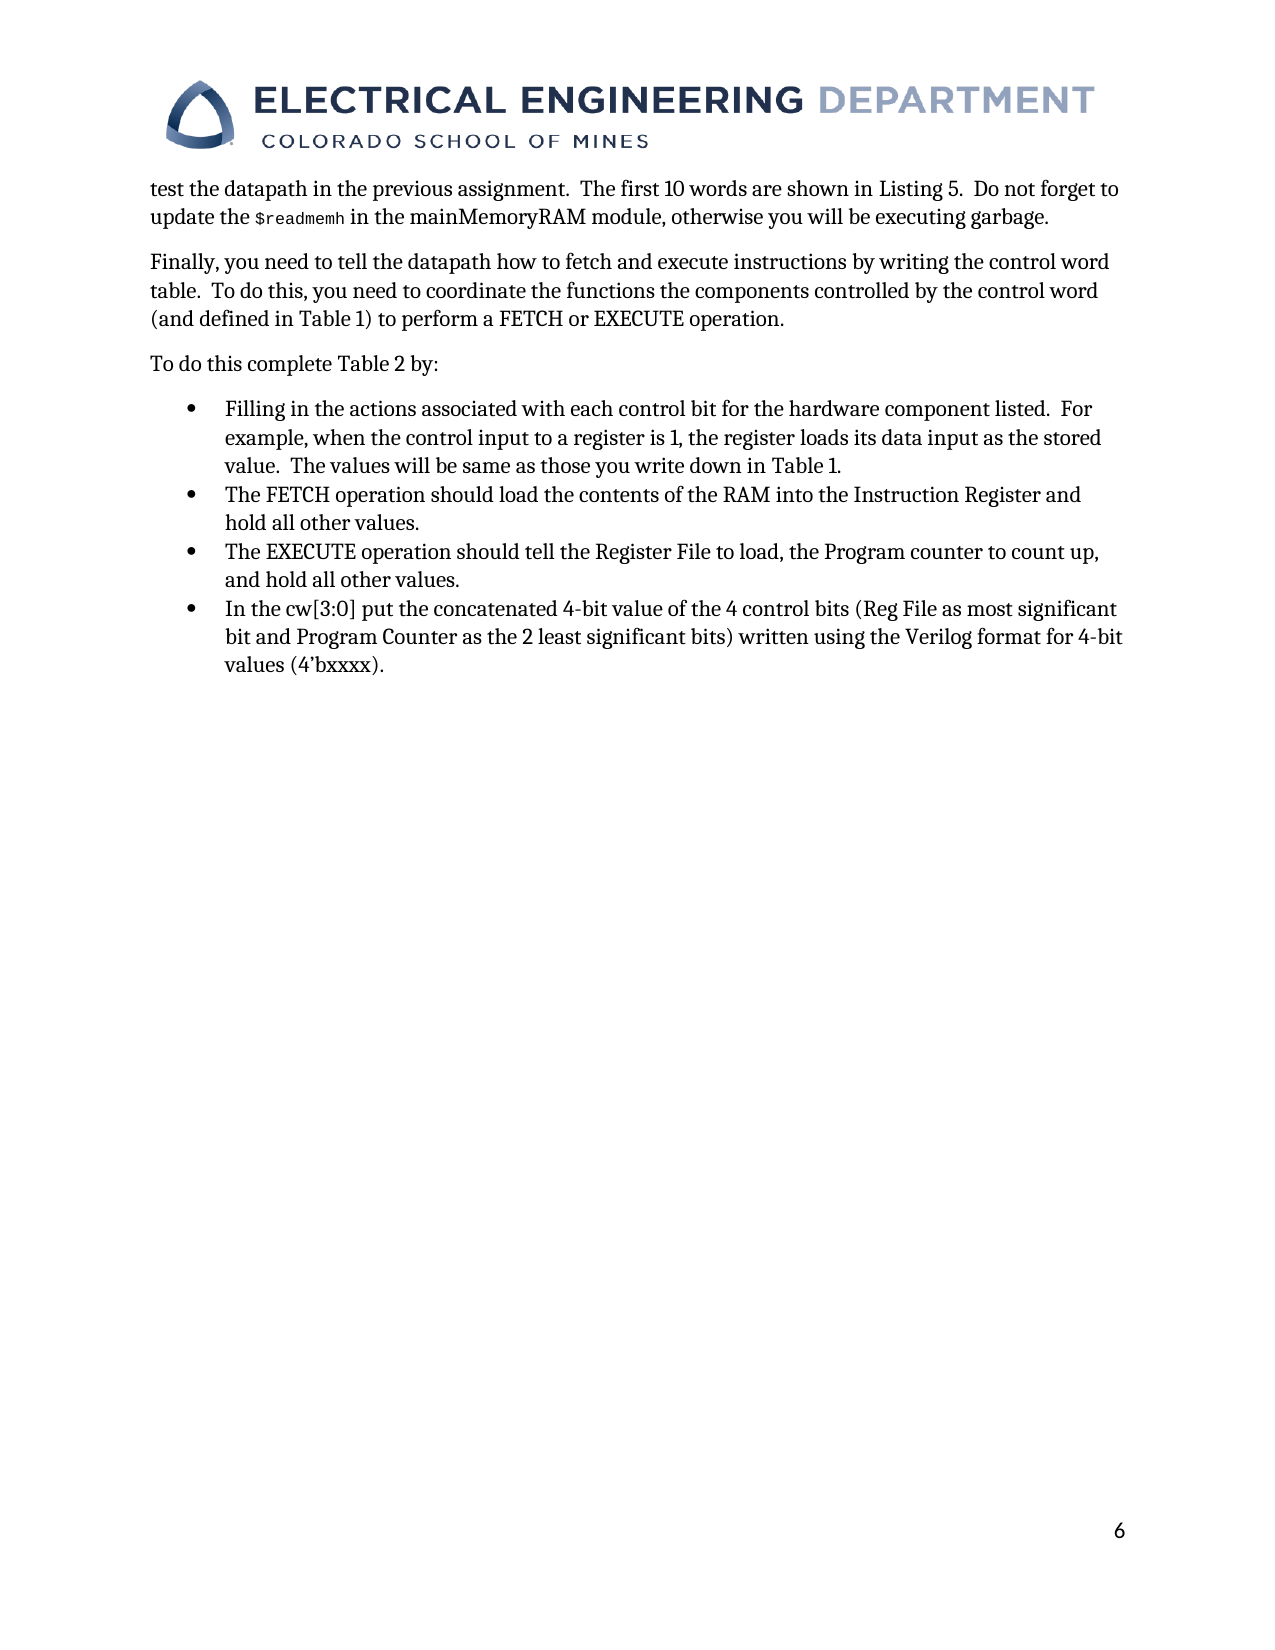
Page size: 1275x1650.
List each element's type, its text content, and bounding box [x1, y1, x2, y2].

text Finally, you need to tell the datapath how to fetch and execute instructions by writing the control word table. To do this, you need to coordinate the functions the components controlled by the control word (and defined in Table 1) to perform a FETCH or EXECUTE operation. [150, 249, 1125, 332]
picture [150, 75, 1109, 157]
list Filling in the actions associated with each control bit for the hardware component listed. For example, when the control input to a register is 1, the register loads its data input as the stored value. The values will be same as those you write down in Table 1. [187, 396, 1125, 479]
list In the cw[3:0] put the concatenated 4-bit value of the 4 control bits (Reg File as most significant bit and Program Counter as the 2 least significant bits) written using the Verilog format for 4-bit values (4’bxxxx). [187, 595, 1125, 678]
text To do this complete Table 2 by: [150, 351, 1125, 377]
list The FETCH operation should load the contents of the RAM into the Instruction Register and hold all other values. [187, 482, 1125, 536]
list The EXECUTE operation should tell the Register File to load, the Program counter to count up, and hold all other values. [187, 538, 1125, 593]
